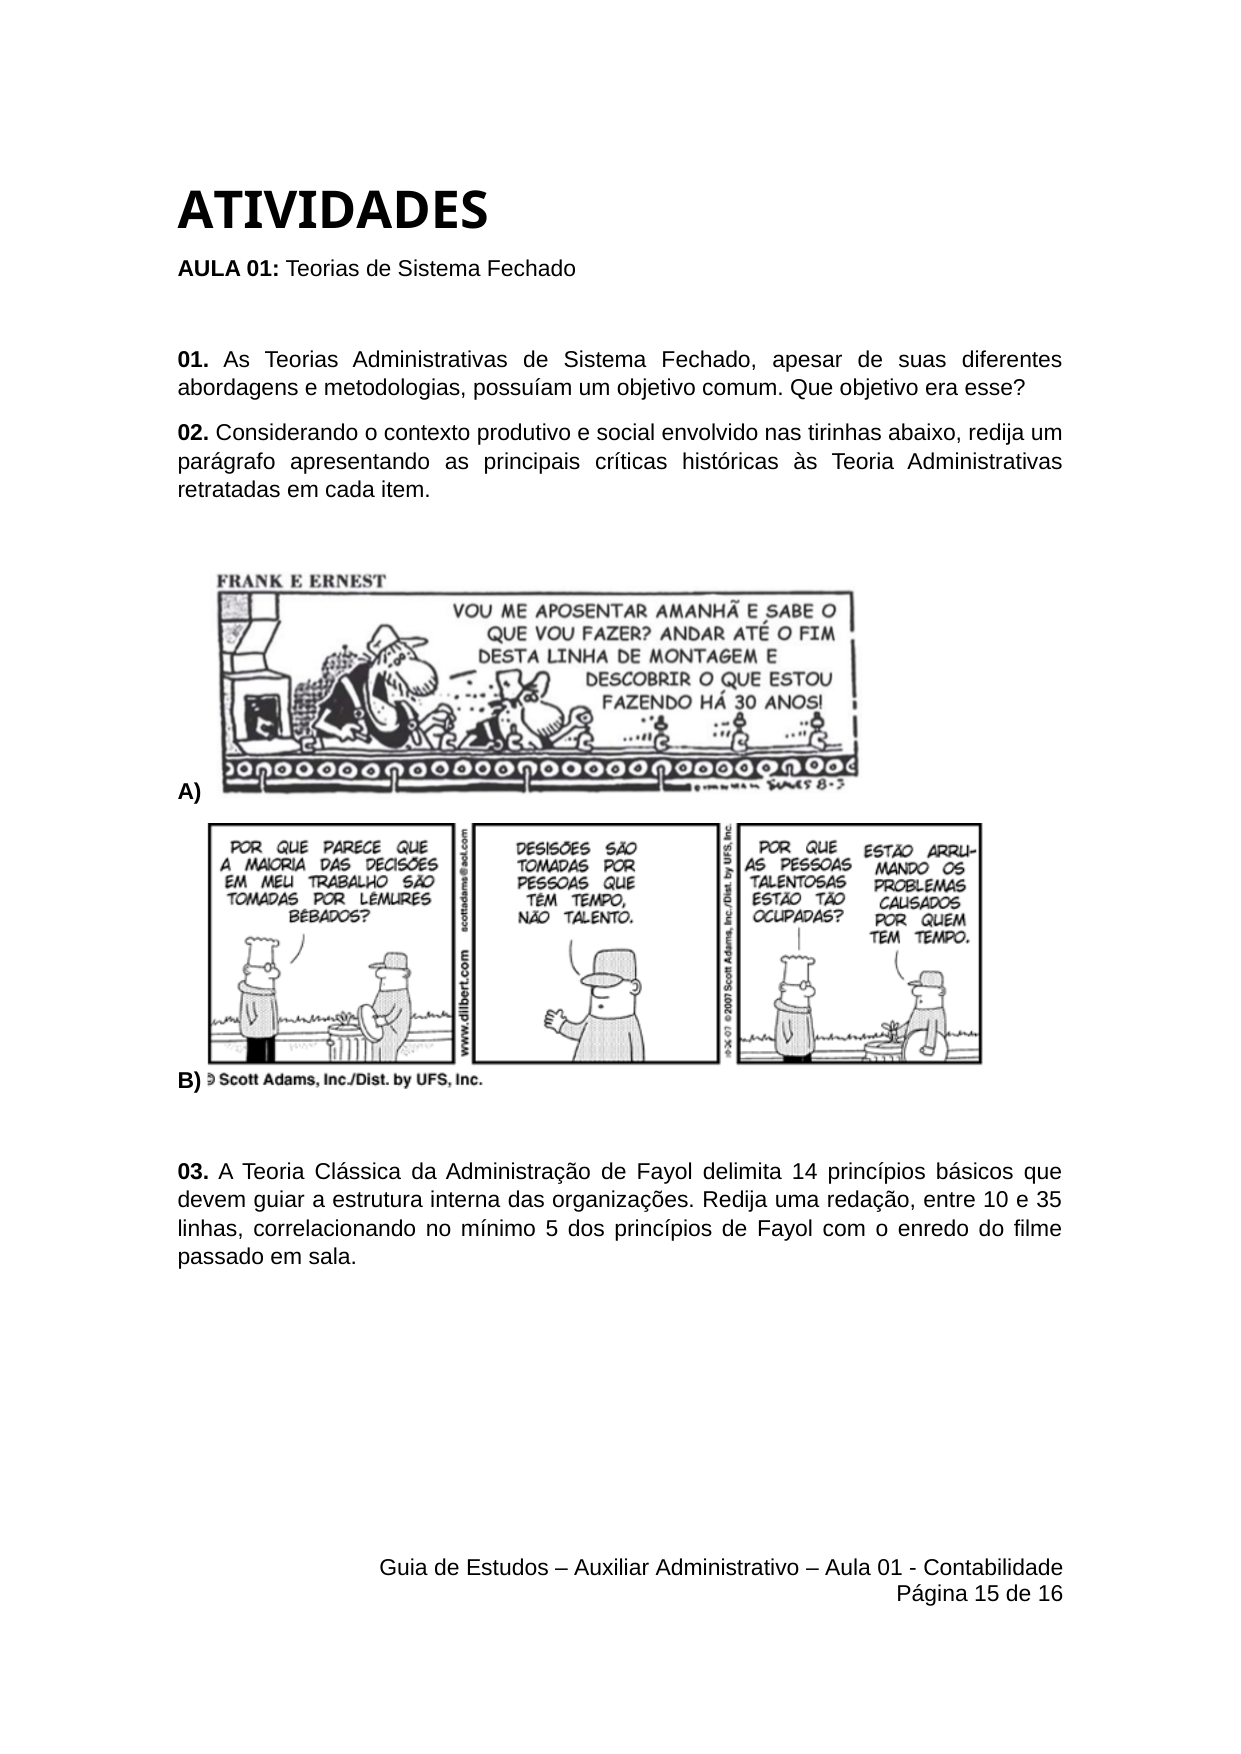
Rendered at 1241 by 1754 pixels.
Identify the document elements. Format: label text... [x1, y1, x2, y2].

text AULA 01: Teorias de Sistema Fechado [177, 255, 1063, 282]
picture [207, 823, 983, 1089]
text 01. As Teorias Administrativas de Sistema Fechado, apesar de suas diferentes abordagens e metodologias, possuíam um objetivo comum. Que objetivo era esse? [177, 346, 1063, 400]
picture [207, 566, 863, 800]
text 03. A Teoria Clássica da Administração de Fayol delimita 14 princípios básicos que devem guiar a estrutura interna das organizações. Redija uma redação, entre 10 e 35 linhas, correlacionando no mínimo 5 dos princípios de Fayol com o enredo do filme passado em sala. [177, 1158, 1063, 1270]
subtitle ATIVIDADES [177, 173, 1063, 243]
text 02. Considerando o contexto produtivo e social envolvido nas tirinhas abaixo, redija um parágrafo apresentando as principais críticas históricas às Teoria Administrativas retratadas em cada item. [177, 419, 1063, 502]
